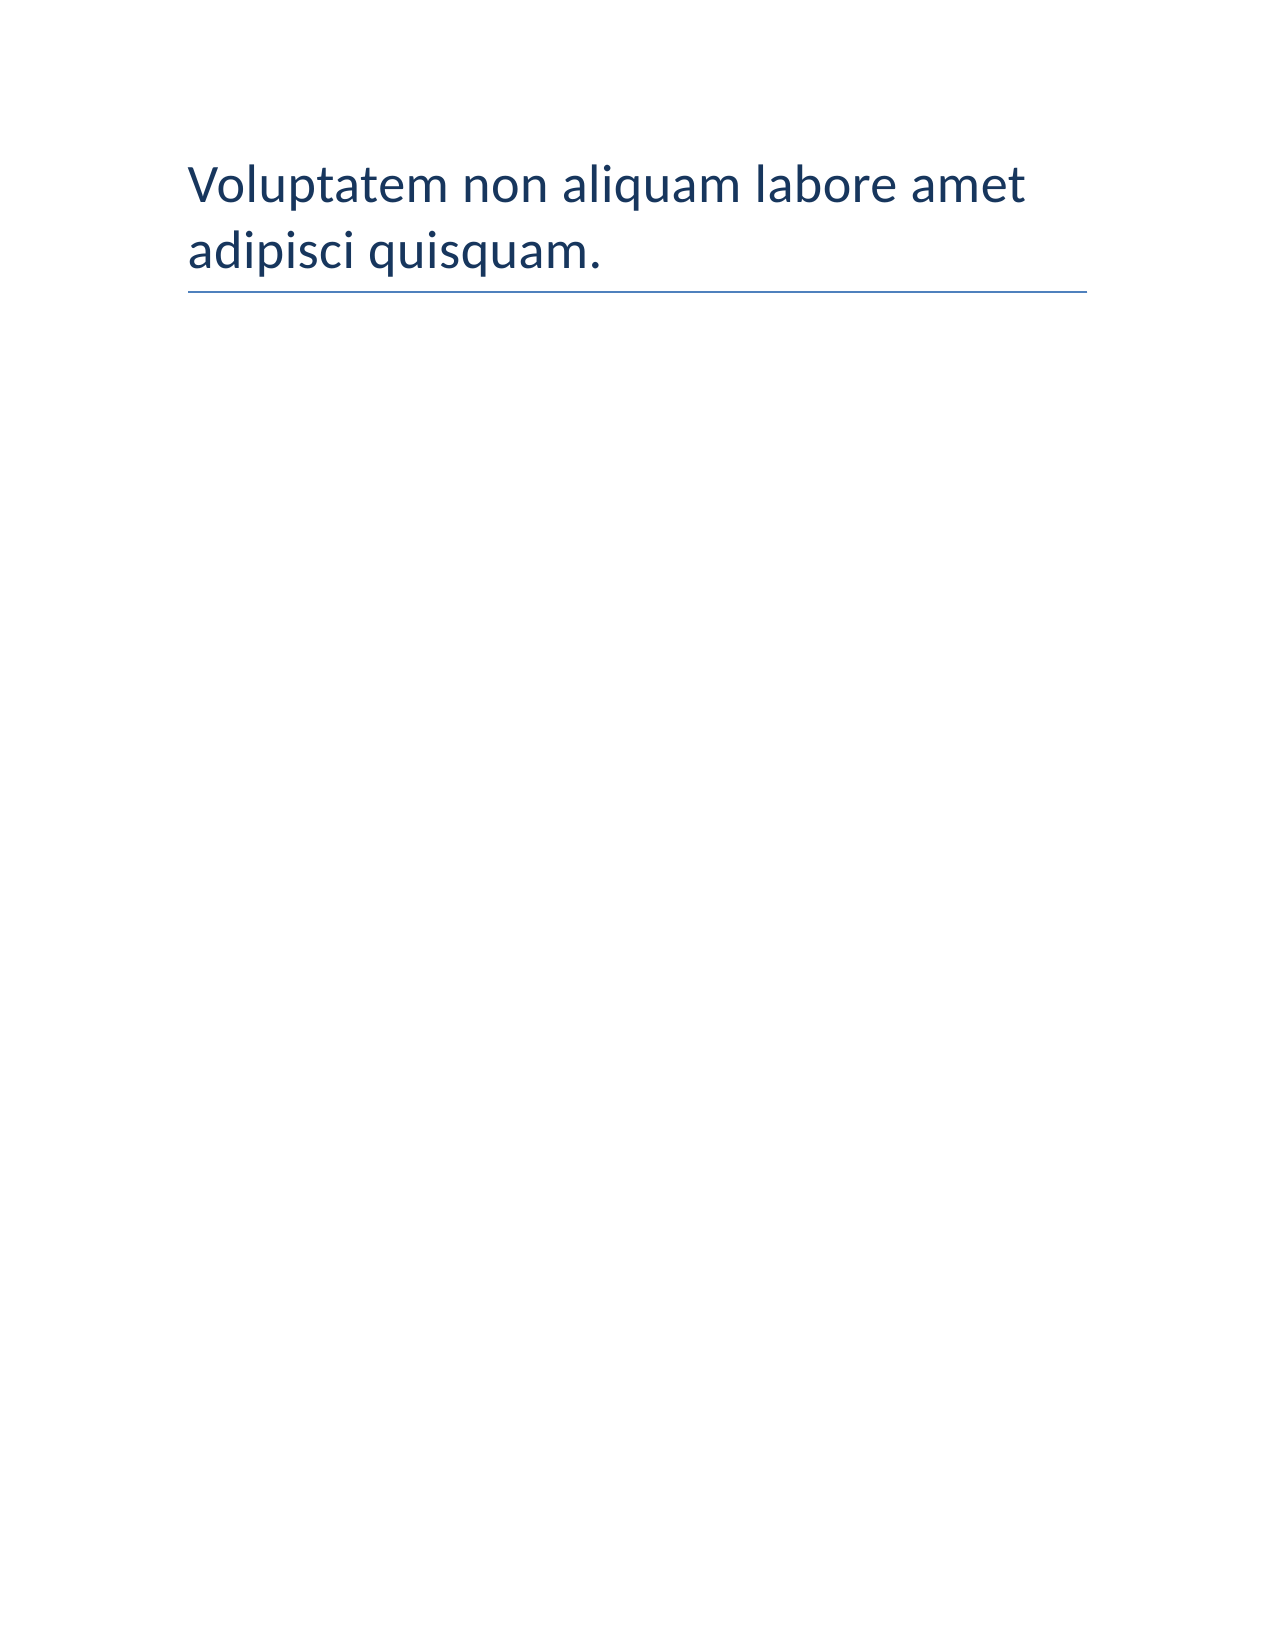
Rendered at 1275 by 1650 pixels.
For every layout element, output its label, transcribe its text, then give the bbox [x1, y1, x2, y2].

title Voluptatem non aliquam labore amet adipisci quisquam. [187, 150, 1087, 293]
